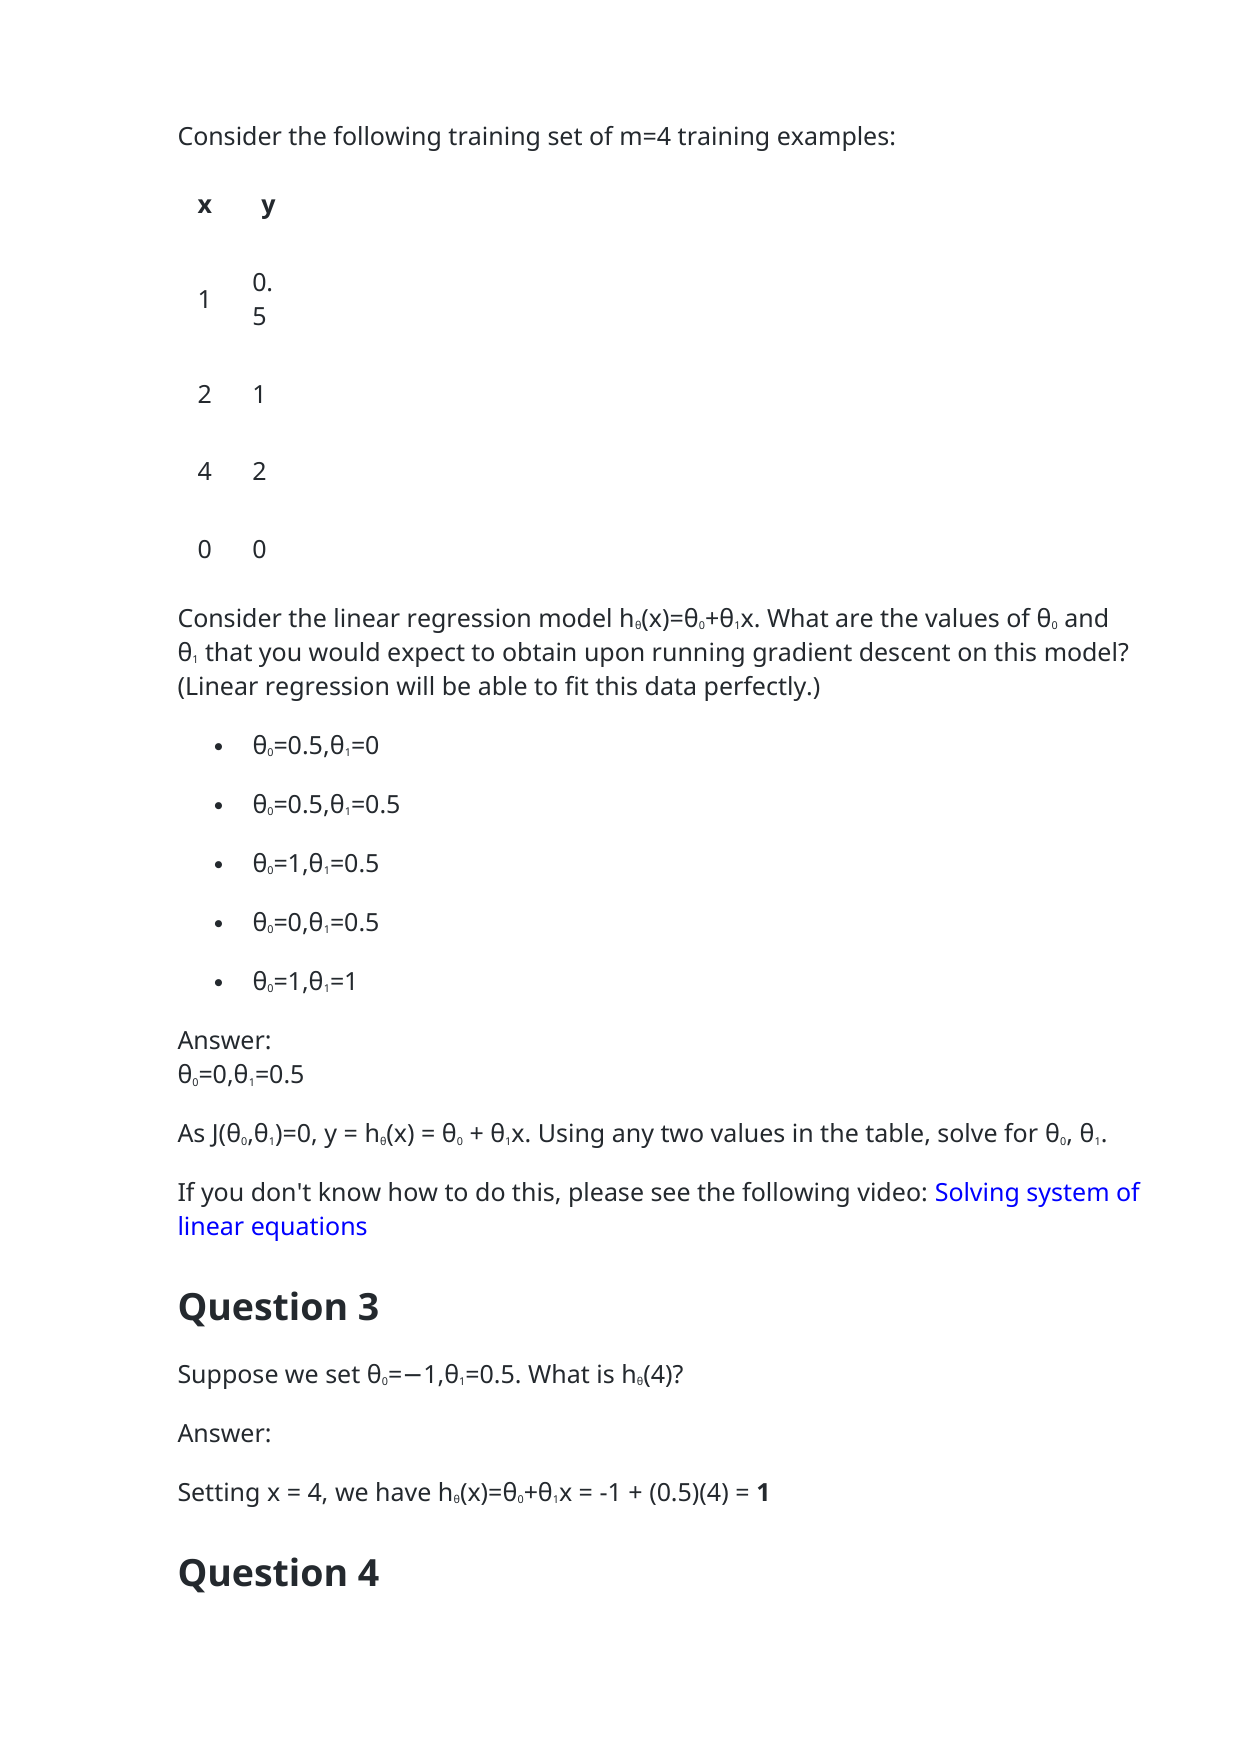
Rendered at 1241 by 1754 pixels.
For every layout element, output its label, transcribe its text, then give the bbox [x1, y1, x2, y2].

table_cell 1 [177, 255, 232, 367]
text Answer: [177, 1416, 1152, 1450]
table_header x [177, 177, 232, 255]
text Suppose we set θ0=−1,θ1=0.5. What is hθ(4)? [177, 1357, 1152, 1391]
text Question 4 [177, 1546, 1152, 1597]
text Answer: θ0=0,θ1=0.5 [177, 1023, 1152, 1091]
list θ0=1,θ1=1 [215, 964, 1152, 998]
text Consider the following training set of m=4 training examples: [177, 118, 1152, 152]
table_cell 0 [232, 523, 305, 600]
text As J(θ0,θ1)=0, y = hθ(x) = θ0 + θ1x. Using any two values in the table, solve for θ0, θ1. [177, 1116, 1152, 1150]
table_header y [232, 177, 305, 255]
list θ0=1,θ1=0.5 [215, 846, 1152, 880]
list θ0=0,θ1=0.5 [215, 905, 1152, 939]
text If you don't know how to do this, please see the following video: Solving system of linear equations [177, 1175, 1152, 1243]
text Consider the linear regression model hθ(x)=θ0+θ1x. What are the values of θ0 and θ1 that you would expect to obtain upon running gradient descent on this model? (Linear regression will be able to fit this data perfectly.) [177, 600, 1152, 702]
text Setting x = 4, we have hθ(x)=θ0+θ1x = -1 + (0.5)(4) = 1 [177, 1475, 1152, 1509]
table_cell 2 [177, 367, 232, 445]
table_cell 2 [232, 445, 305, 522]
list θ0=0.5,θ1=0 [215, 727, 1152, 762]
table_cell 0 [177, 523, 232, 600]
text Question 3 [177, 1281, 1152, 1332]
table_cell 1 [232, 367, 305, 445]
list θ0=0.5,θ1=0.5 [215, 787, 1152, 821]
table_cell 4 [177, 445, 232, 522]
table_cell 0.5 [232, 255, 305, 367]
